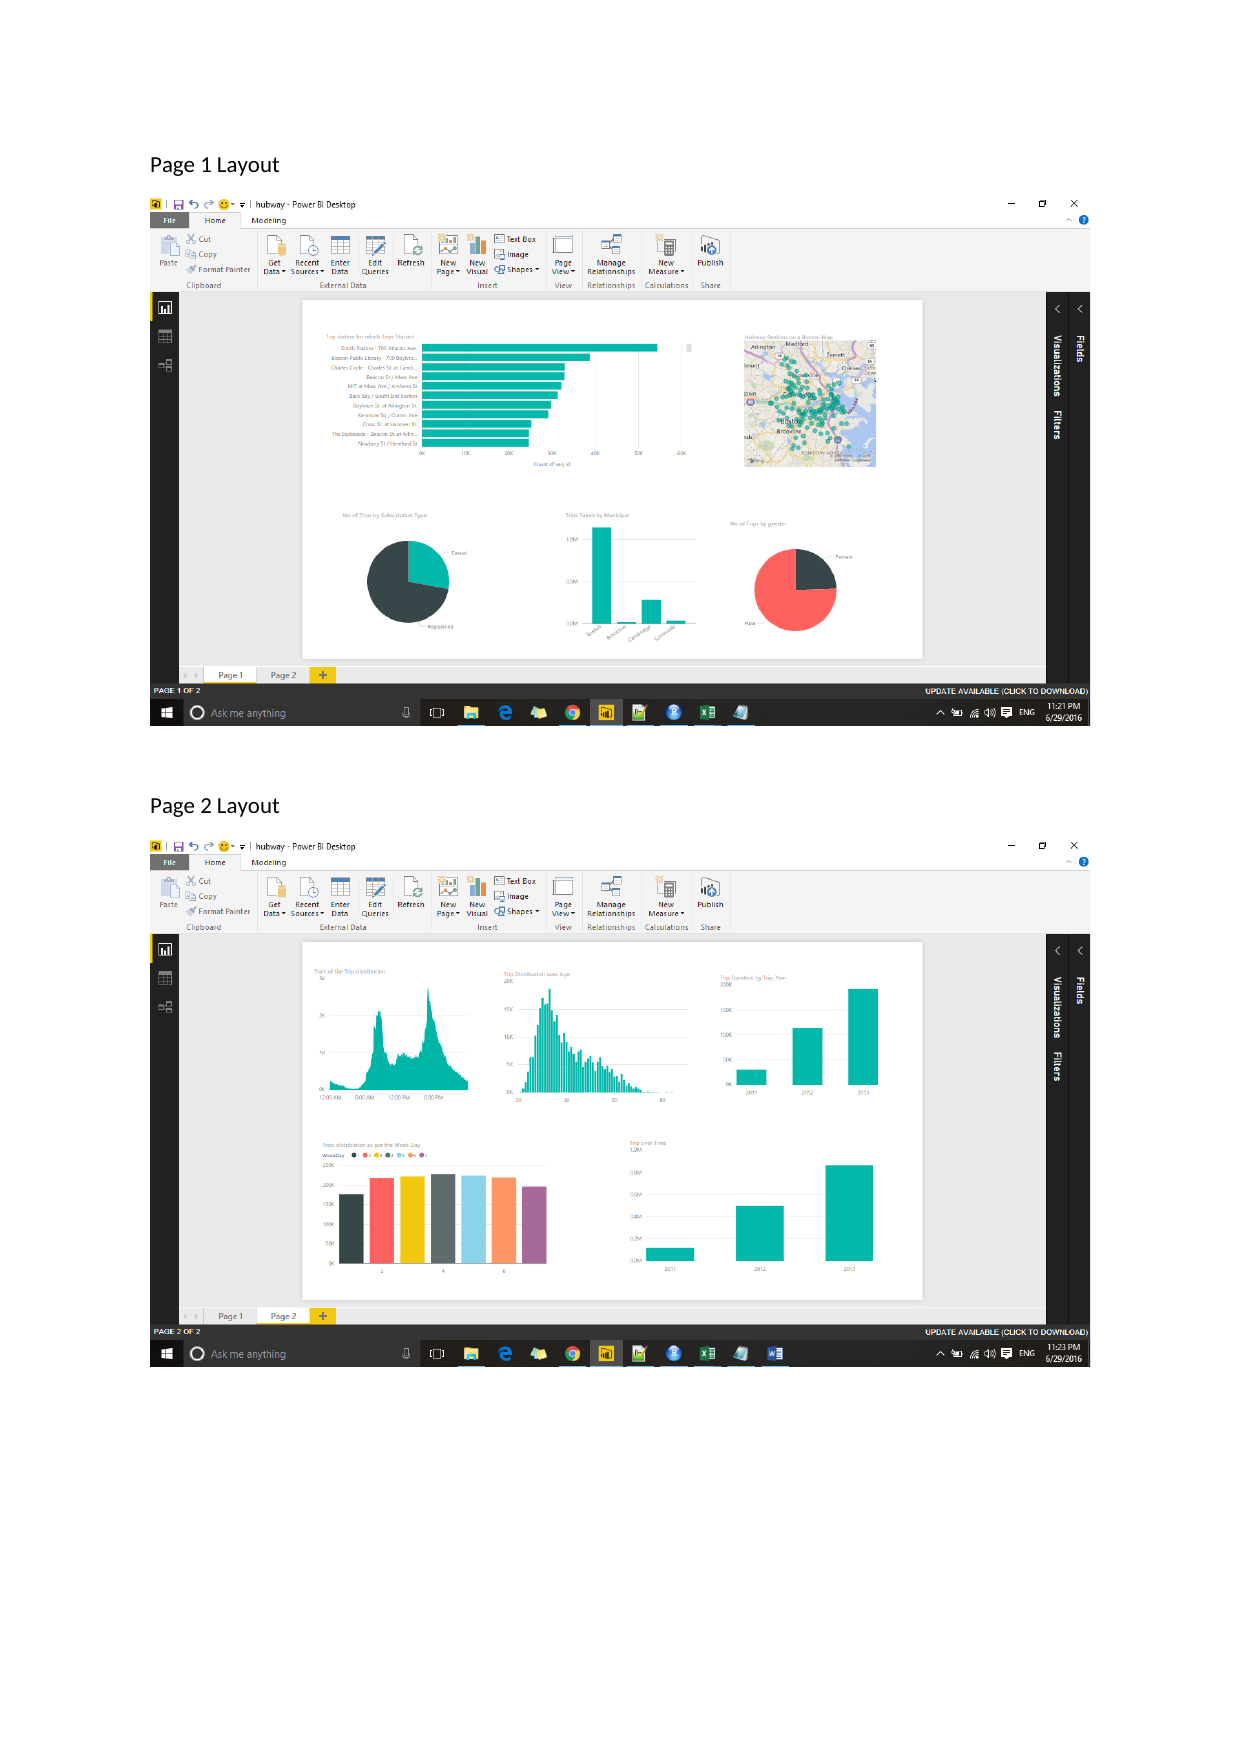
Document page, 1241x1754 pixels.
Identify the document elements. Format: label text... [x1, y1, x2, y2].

picture [150, 196, 1091, 726]
picture [150, 838, 1091, 1367]
text Page 2 Layout [150, 791, 1090, 819]
text Page 1 Layout [150, 150, 1090, 178]
